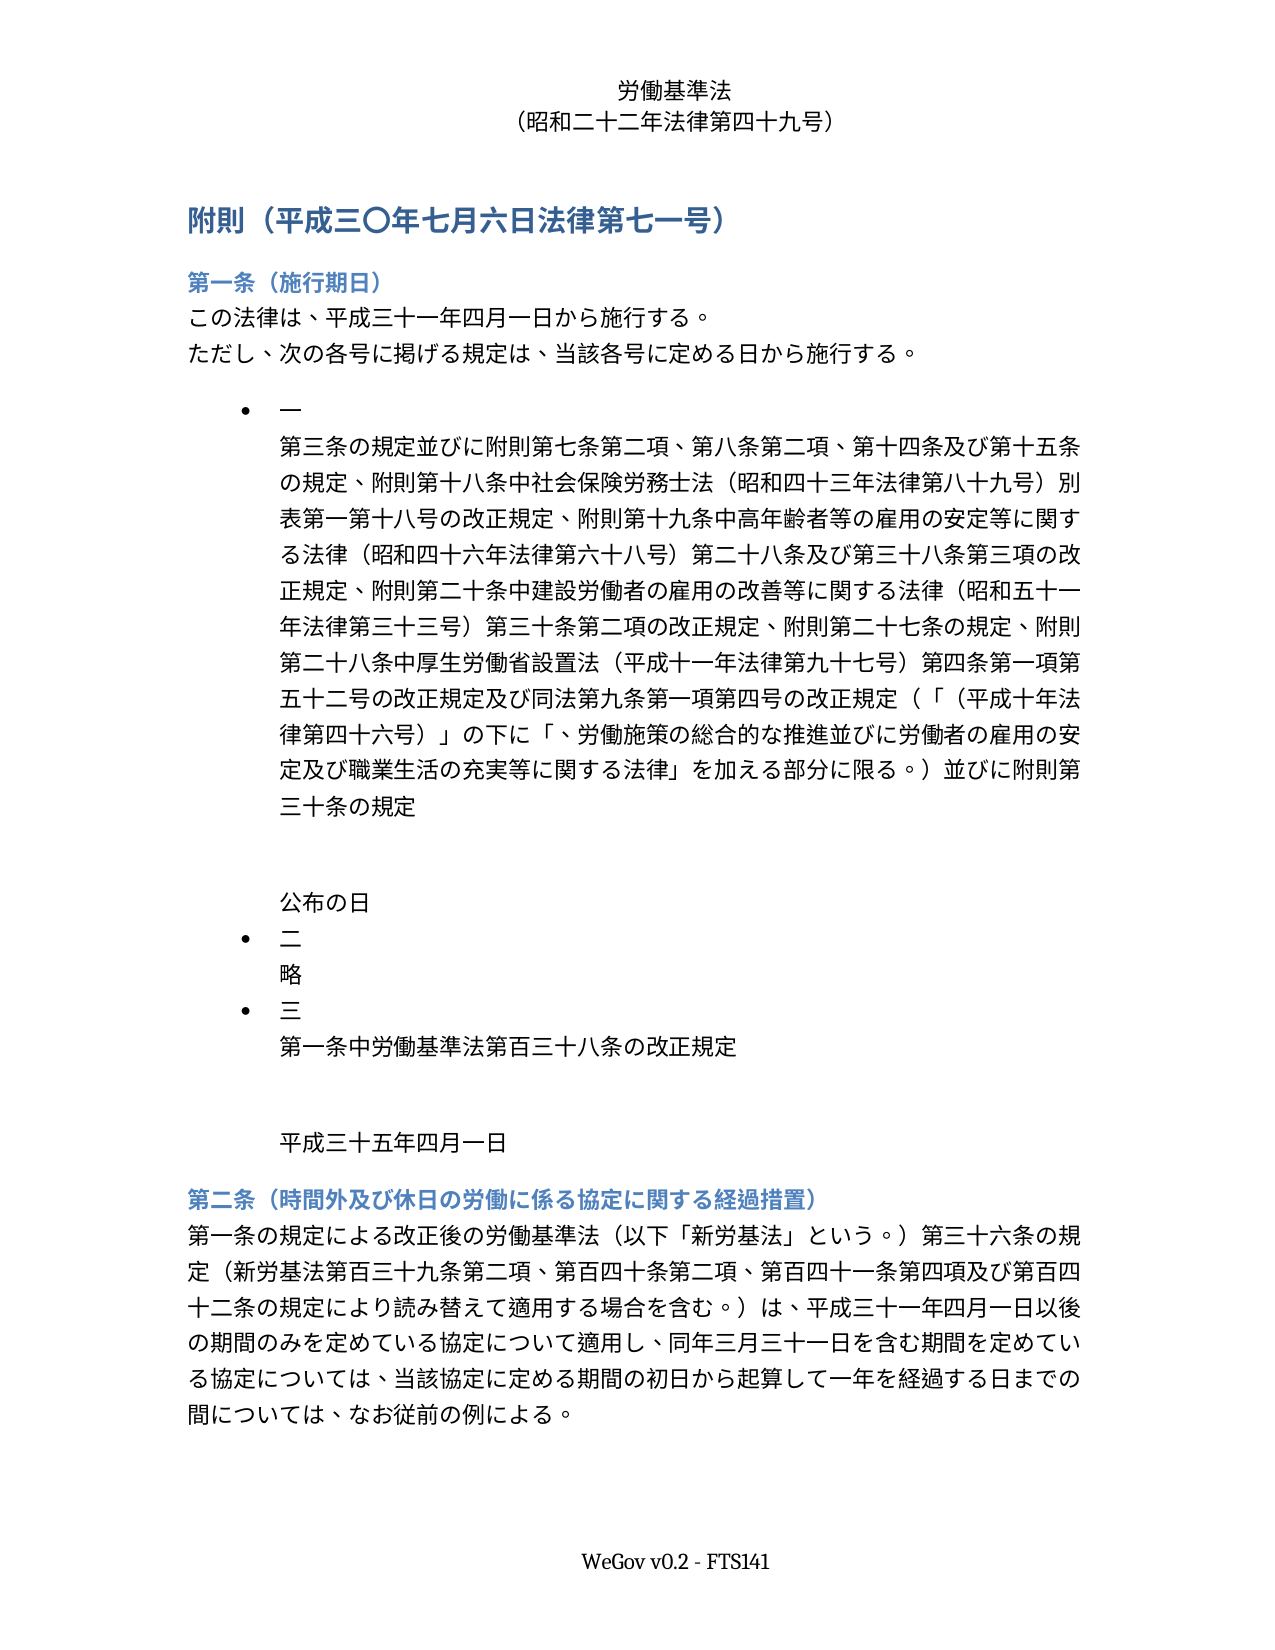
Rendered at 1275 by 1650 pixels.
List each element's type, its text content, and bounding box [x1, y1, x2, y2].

list 一 第三条の規定並びに附則第七条第二項、第八条第二項、第十四条及び第十五条の規定、附則第十八条中社会保険労務士法（昭和四十三年法律第八十九号）別表第一第十八号の改正規定、附則第十九条中高年齢者等の雇用の安定等に関する法律（昭和四十六年法律第六十八号）第二十八条及び第三十八条第三項の改正規定、附則第二十条中建設労働者の雇用の改善等に関する法律（昭和五十一年法律第三十三号）第三十条第二項の改正規定、附則第二十七条の規定、附則第二十八条中厚生労働省設置法（平成十一年法律第九十七号）第四条第一項第五十二号の改正規定及び同法第九条第一項第四号の改正規定（「（平成十年法律第四十六号）」の下に「、労働施策の総合的な推進並びに労働者の雇用の安定及び職業生活の充実等に関する法律」を加える部分に限る。）並びに附則第三十条の規定 公布の日 [242, 395, 1087, 918]
subtitle 第一条（施行期日） [187, 266, 1087, 298]
subtitle 第二条（時間外及び休日の労働に係る協定に関する経過措置） [187, 1184, 1087, 1215]
text この法律は、平成三十一年四月一日から施行する。 ただし、次の各号に掲げる規定は、当該各号に定める日から施行する。 [187, 302, 1087, 369]
list 三 第一条中労働基準法第百三十八条の改正規定 平成三十五年四月一日 [242, 994, 1087, 1158]
subtitle 附則（平成三〇年七月六日法律第七一号） [187, 200, 1087, 240]
list 二 略 [242, 923, 1087, 990]
text 第一条の規定による改正後の労働基準法（以下「新労基法」という。）第三十六条の規定（新労基法第百三十九条第二項、第百四十条第二項、第百四十一条第四項及び第百四十二条の規定により読み替えて適用する場合を含む。）は、平成三十一年四月一日以後の期間のみを定めている協定について適用し、同年三月三十一日を含む期間を定めている協定については、当該協定に定める期間の初日から起算して一年を経過する日までの間については、なお従前の例による。 [187, 1219, 1087, 1431]
